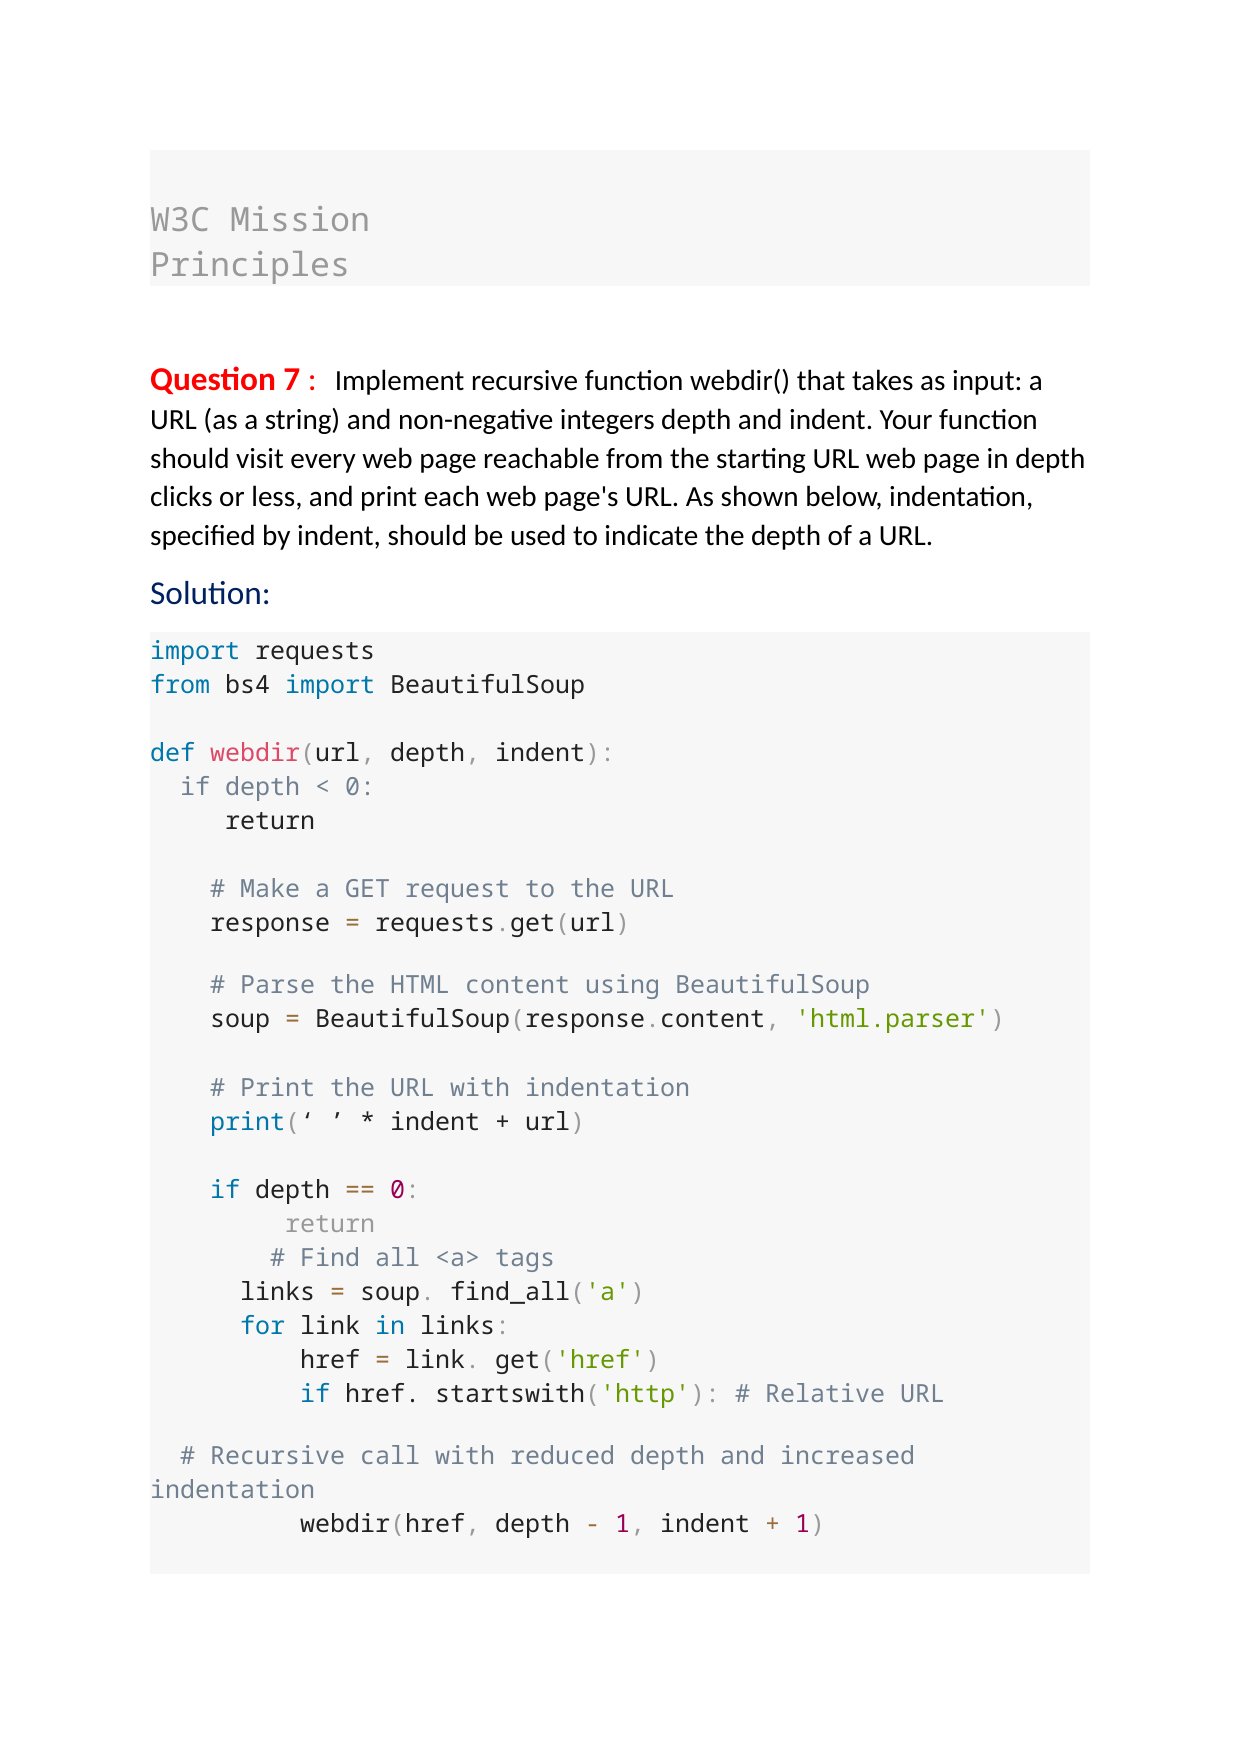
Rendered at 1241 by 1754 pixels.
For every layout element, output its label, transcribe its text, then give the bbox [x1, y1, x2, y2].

text # Recursive call with reduced depth and increased indentation [150, 1438, 1090, 1506]
text print(‘ ’ * indent + url) [150, 1103, 1090, 1137]
text Question 7 : Implement recursive function webdir() that takes as input: a URL (as a string) and non-negative integers depth and indent. Your function should visit every web page reachable from the starting URL web page in depth clicks or less, and print each web page's URL. As shown below, indentation, specified by indent, should be used to indicate the depth of a URL. [150, 358, 1090, 552]
text from bs4 import BeautifulSoup [150, 666, 1090, 701]
text return [150, 803, 1090, 837]
text for link in links: [150, 1308, 1090, 1342]
text # Find all <a> tags [150, 1239, 1090, 1273]
text Principles [150, 241, 1090, 286]
text soup = BeautifulSoup(response.content, 'html.parser') [150, 1001, 1090, 1035]
text if href. startswith('http'): # Relative URL [150, 1376, 1090, 1410]
text # Parse the HTML content using BeautifulSoup [150, 967, 1090, 1001]
text href = link. get('href') [150, 1342, 1090, 1376]
text links = soup. find_all('a') [150, 1273, 1090, 1308]
text if depth == 0: [150, 1171, 1090, 1205]
text Solution: [150, 572, 1090, 612]
text if depth < 0: [150, 769, 1090, 803]
text def webdir(url, depth, indent): [150, 734, 1090, 769]
text # Make a GET request to the URL [150, 871, 1090, 905]
text return [150, 1205, 1090, 1239]
text W3C Mission [150, 195, 1090, 241]
text webdir(href, depth - 1, indent + 1) [150, 1506, 1090, 1540]
text import requests [150, 632, 1090, 666]
text response = requests.get(url) [150, 905, 1090, 939]
text # Print the URL with indentation [150, 1069, 1090, 1103]
